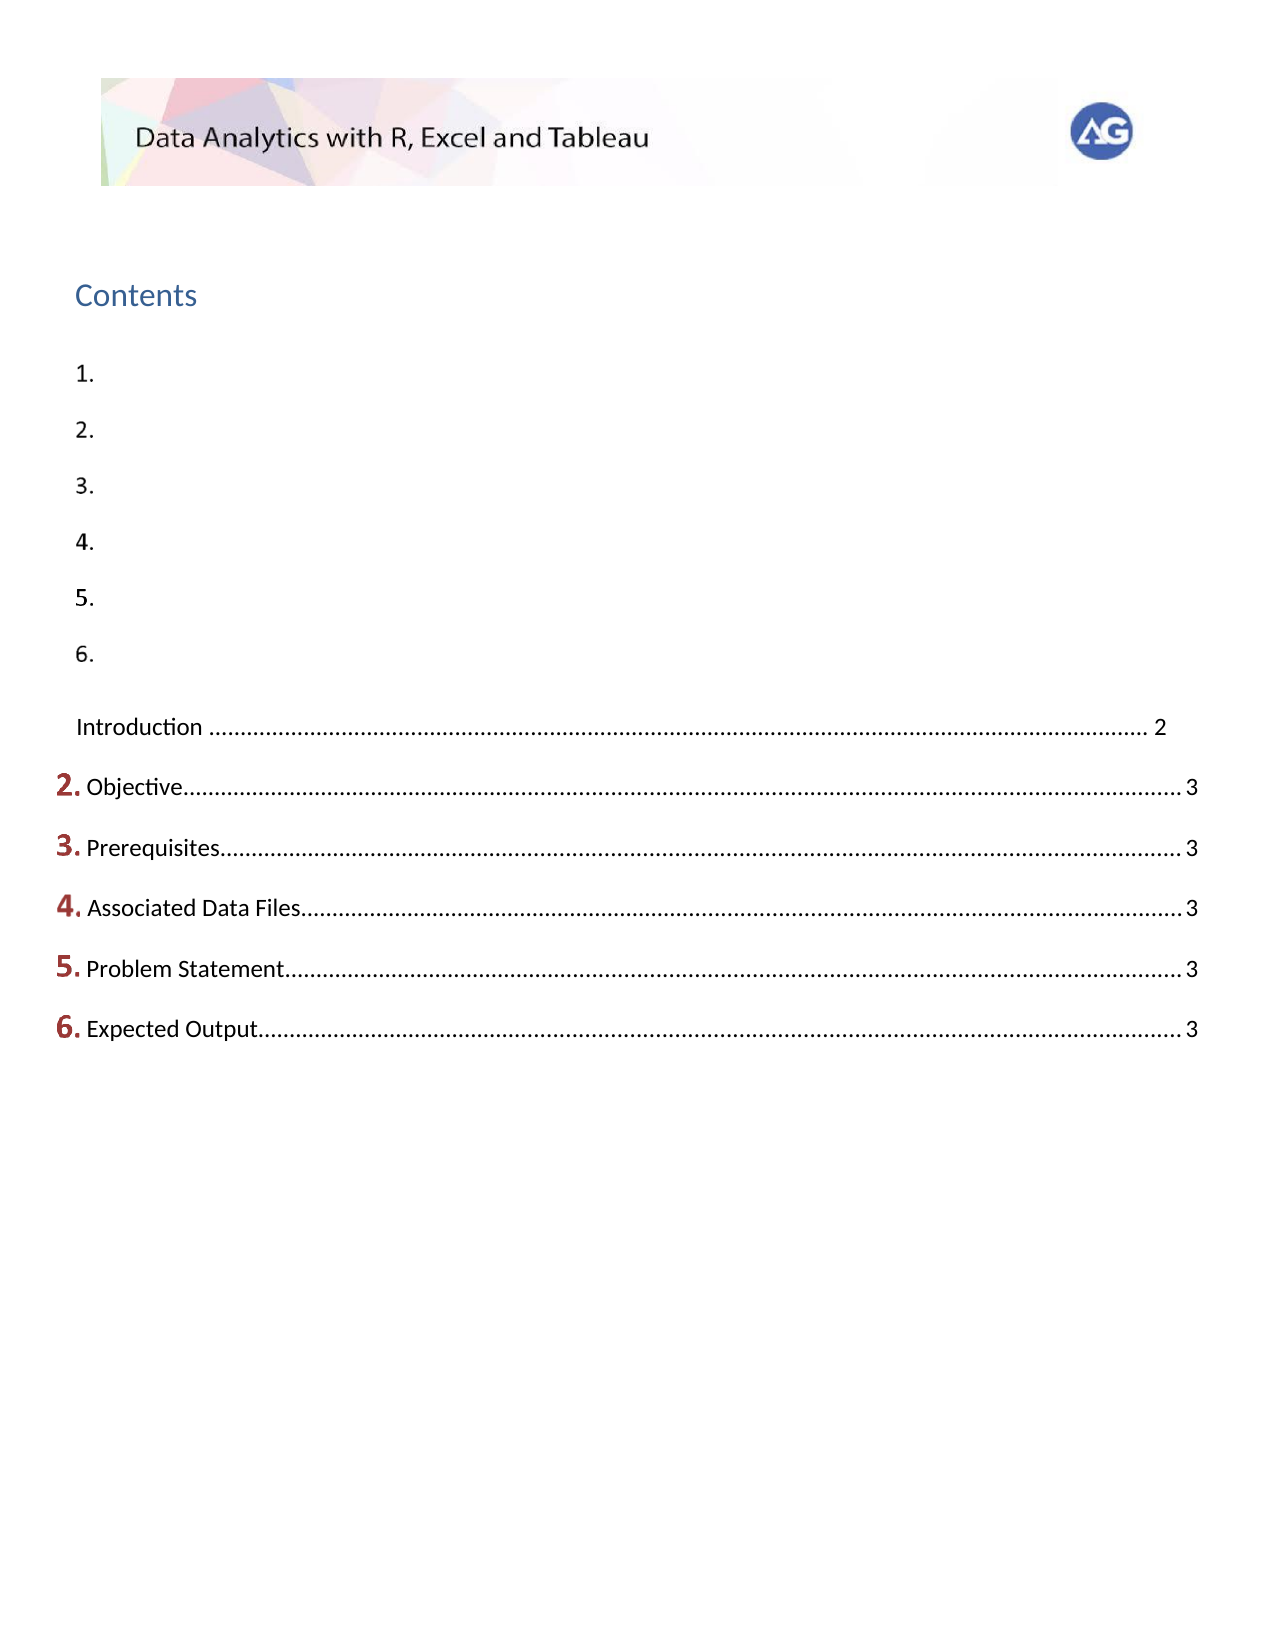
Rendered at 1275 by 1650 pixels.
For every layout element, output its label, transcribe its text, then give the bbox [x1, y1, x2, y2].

picture [100, 77, 1159, 186]
text Contents [75, 274, 1199, 315]
text Introduction ..................................................................................................................................................... 2 [75, 372, 1199, 741]
picture [75, 476, 93, 494]
picture [76, 363, 93, 382]
picture [56, 772, 80, 796]
picture [75, 532, 93, 550]
picture [75, 644, 93, 662]
picture [75, 588, 93, 606]
picture [56, 833, 80, 856]
picture [75, 420, 93, 438]
picture [56, 1014, 80, 1038]
picture [56, 893, 80, 917]
picture [56, 954, 80, 977]
